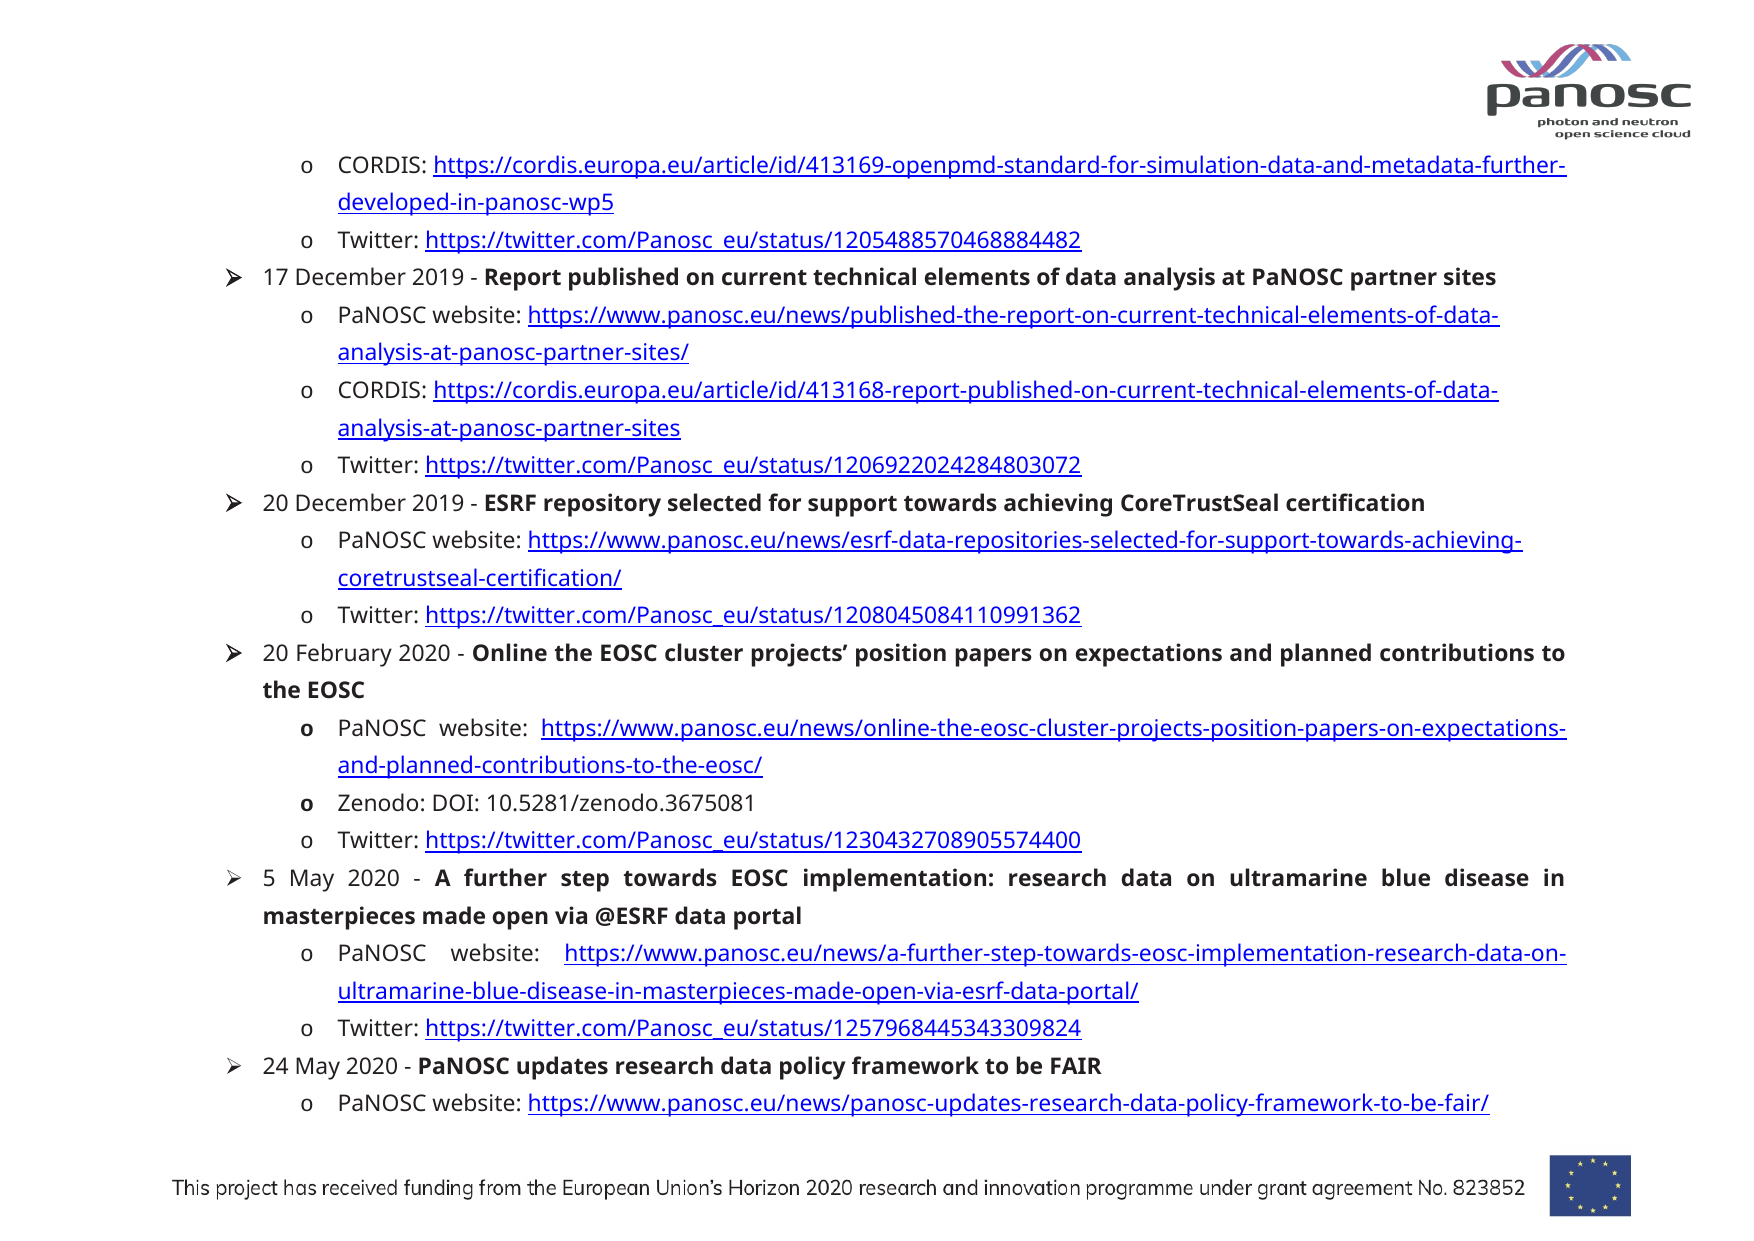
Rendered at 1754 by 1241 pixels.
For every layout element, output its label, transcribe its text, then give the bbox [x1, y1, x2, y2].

list CORDIS: https://cordis.europa.eu/article/id/413168-report-published-on-current-technical-elements-of-data-analysis-at-panosc-partner-sites [300, 374, 1567, 443]
list Zenodo: DOI: 10.5281/zenodo.3675081 [300, 787, 1567, 818]
list 20 December 2019 - ESRF repository selected for support towards achieving CoreTrustSeal certification [225, 487, 1567, 518]
list 20 February 2020 - Online the EOSC cluster projects’ position papers on expectations and planned contributions to the EOSC [225, 637, 1567, 706]
list PaNOSC website: https://www.panosc.eu/news/panosc-updates-research-data-policy-framework-to-be-fair/ [300, 1087, 1567, 1119]
list PaNOSC website: https://www.panosc.eu/news/published-the-report-on-current-technical-elements-of-data-analysis-at-panosc-partner-sites/ [300, 299, 1567, 368]
list Twitter: https://twitter.com/Panosc_eu/status/1230432708905574400 [300, 824, 1567, 856]
list Twitter: https://twitter.com/Panosc_eu/status/1208045084110991362 [300, 599, 1567, 631]
list Twitter: https://twitter.com/Panosc_eu/status/1206922024284803072 [300, 449, 1567, 480]
list CORDIS: https://cordis.europa.eu/article/id/413169-openpmd-standard-for-simulation-data-and-metadata-further-developed-in-panosc-wp5 [300, 148, 1567, 217]
list 17 December 2019 - Report published on current technical elements of data analysis at PaNOSC partner sites [225, 261, 1567, 292]
list 5 May 2020 - A further step towards EOSC implementation: research data on ultramarine blue disease in masterpieces made open via @ESRF data portal [225, 862, 1567, 931]
list PaNOSC website: https://www.panosc.eu/news/online-the-eosc-cluster-projects-position-papers-on-expectations-and-planned-contributions-to-the-eosc/ [300, 712, 1567, 781]
list PaNOSC website: https://www.panosc.eu/news/a-further-step-towards-eosc-implementation-research-data-on-ultramarine-blue-disease-in-masterpieces-made-open-via-esrf-data-portal/ [300, 937, 1567, 1006]
list PaNOSC website: https://www.panosc.eu/news/esrf-data-repositories-selected-for-support-towards-achieving-coretrustseal-certification/ [300, 524, 1567, 593]
picture [168, 1131, 1631, 1236]
list 24 May 2020 - PaNOSC updates research data policy framework to be FAIR [225, 1050, 1567, 1081]
list Twitter: https://twitter.com/Panosc_eu/status/1257968445343309824 [300, 1012, 1567, 1043]
list Twitter: https://twitter.com/Panosc_eu/status/1205488570468884482 [300, 224, 1567, 255]
